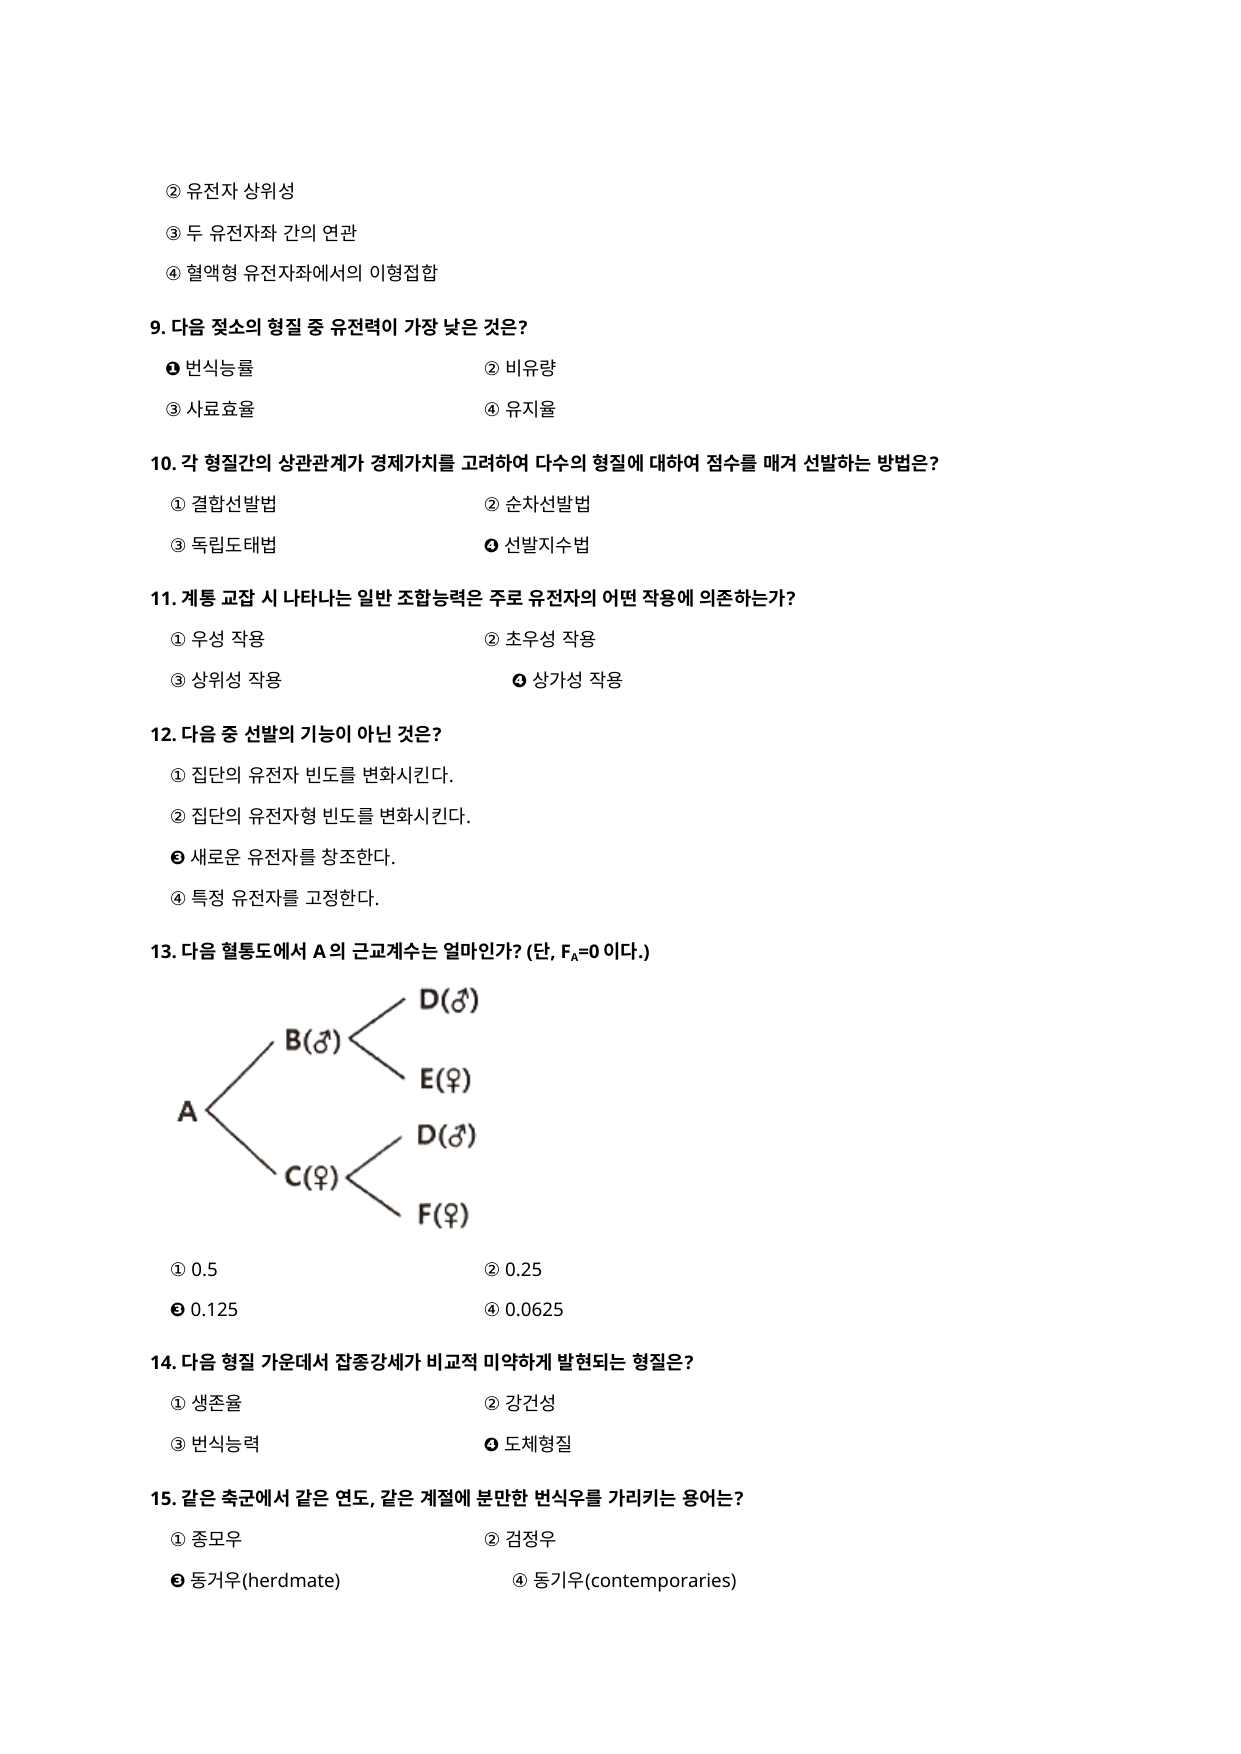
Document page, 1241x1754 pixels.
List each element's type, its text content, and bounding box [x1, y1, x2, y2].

text ❸ 동거우(herdmate) ④ 동기우(contemporaries) [150, 1566, 1090, 1593]
text ③ 사료효율 ④ 유지율 [150, 394, 1090, 422]
text ③ 독립도태법 ❹ 선발지수법 [150, 530, 1090, 557]
text ④ 혈액형 유전자좌에서의 이형접합 [150, 259, 1090, 286]
text ① 종모우 ② 검정우 [150, 1525, 1090, 1552]
text 12. 다음 중 선발의 기능이 아닌 것은? [150, 720, 1090, 747]
text 14. 다음 형질 가운데서 잡종강세가 비교적 미약하게 발현되는 형질은? [150, 1348, 1090, 1375]
text ③ 두 유전자좌 간의 연관 [150, 218, 1090, 245]
text 13. 다음 혈통도에서 A의 근교계수는 얼마인가? (단, FA=0이다.) [150, 937, 1090, 964]
picture [169, 977, 486, 1238]
text ① 생존율 ② 강건성 [150, 1389, 1090, 1416]
text ❸ 0.125 ④ 0.0625 [150, 1296, 1090, 1322]
text ② 집단의 유전자형 빈도를 변화시킨다. [150, 802, 1090, 829]
text ① 결합선발법 ② 순차선발법 [150, 489, 1090, 516]
text 15. 같은 축군에서 같은 연도, 같은 계절에 분만한 번식우를 가리키는 용어는? [150, 1484, 1090, 1511]
text ② 유전자 상위성 [150, 177, 1090, 204]
text ① 집단의 유전자 빈도를 변화시킨다. [150, 761, 1090, 788]
text ❸ 새로운 유전자를 창조한다. [150, 842, 1090, 870]
text ❶ 번식능률 ② 비유량 [150, 353, 1090, 381]
text ③ 번식능력 ❹ 도체형질 [150, 1430, 1090, 1457]
text 10. 각 형질간의 상관관계가 경제가치를 고려하여 다수의 형질에 대하여 점수를 매겨 선발하는 방법은? [150, 448, 1090, 475]
text 11. 계통 교잡 시 나타나는 일반 조합능력은 주로 유전자의 어떤 작용에 의존하는가? [150, 584, 1090, 611]
text ① 0.5 ② 0.25 [150, 1257, 1090, 1282]
text ① 우성 작용 ② 초우성 작용 [150, 625, 1090, 652]
text ④ 특정 유전자를 고정한다. [150, 883, 1090, 911]
text ③ 상위성 작용 ❹ 상가성 작용 [150, 666, 1090, 693]
text 9. 다음 젖소의 형질 중 유전력이 가장 낮은 것은? [150, 312, 1090, 340]
